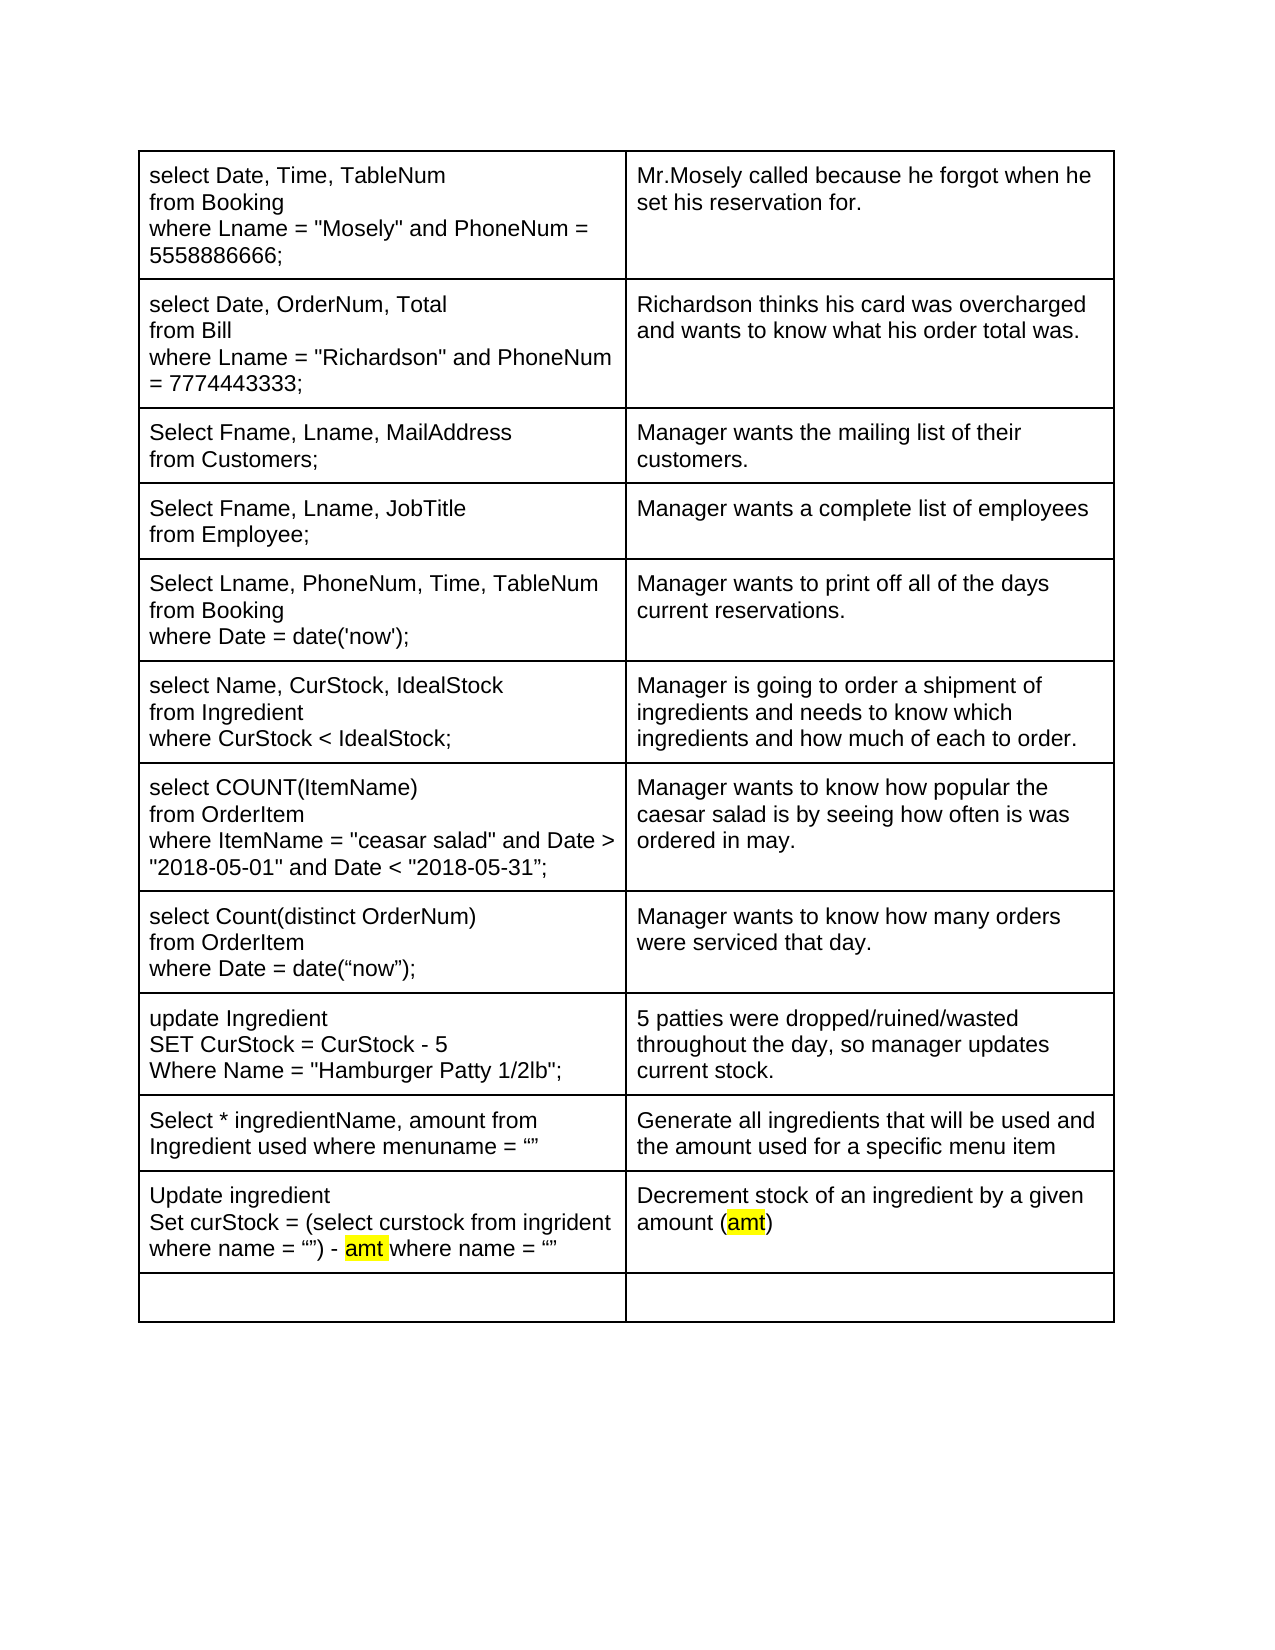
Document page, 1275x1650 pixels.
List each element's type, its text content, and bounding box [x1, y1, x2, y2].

table_cell select Count(distinct OrderNum) from OrderItem where Date = date(“now”); [140, 892, 625, 992]
table_cell [627, 1274, 1113, 1321]
table_cell Manager wants a complete list of employees [627, 484, 1113, 558]
table_cell Decrement stock of an ingredient by a given amount (amt) [627, 1172, 1113, 1272]
table_cell Manager is going to order a shipment of ingredients and needs to know which ingredients and how much of each to order. [627, 662, 1113, 762]
table_cell Manager wants to know how many orders were serviced that day. [627, 892, 1113, 992]
table_cell Update ingredient Set curStock = (select curstock from ingrident where name = “”) - amt where name = “” [140, 1172, 625, 1272]
table_cell Select * ingredientName, amount from Ingredient used where menuname = “” [140, 1096, 625, 1170]
table_cell update Ingredient SET CurStock = CurStock - 5 Where Name = "Hamburger Patty 1/2lb"; [140, 994, 625, 1094]
table_cell 5 patties were dropped/ruined/wasted throughout the day, so manager updates current stock. [627, 994, 1113, 1094]
table_cell Manager wants the mailing list of their customers. [627, 409, 1113, 482]
table_cell Generate all ingredients that will be used and the amount used for a specific menu item [627, 1096, 1113, 1170]
table_cell Richardson thinks his card was overcharged and wants to know what his order total was. [627, 280, 1113, 407]
table_cell Mr.Mosely called because he forgot when he set his reservation for. [627, 152, 1113, 278]
table_cell select Name, CurStock, IdealStock from Ingredient where CurStock < IdealStock; [140, 662, 625, 762]
table_cell select Date, Time, TableNum from Booking where Lname = "Mosely" and PhoneNum = 5558886666; [140, 152, 625, 278]
table_cell Manager wants to print off all of the days current reservations. [627, 560, 1113, 660]
table_cell Manager wants to know how popular the caesar salad is by seeing how often is was ordered in may. [627, 764, 1113, 890]
table_cell Select Fname, Lname, JobTitle from Employee; [140, 484, 625, 558]
table_cell select COUNT(ItemName) from OrderItem where ItemName = "ceasar salad" and Date > "2018-05-01" and Date < "2018-05-31”; [140, 764, 625, 890]
table_cell Select Lname, PhoneNum, Time, TableNum from Booking where Date = date('now'); [140, 560, 625, 660]
table_cell select Date, OrderNum, Total from Bill where Lname = "Richardson" and PhoneNum = 7774443333; [140, 280, 625, 407]
table_cell [140, 1274, 625, 1321]
table_cell Select Fname, Lname, MailAddress from Customers; [140, 409, 625, 482]
